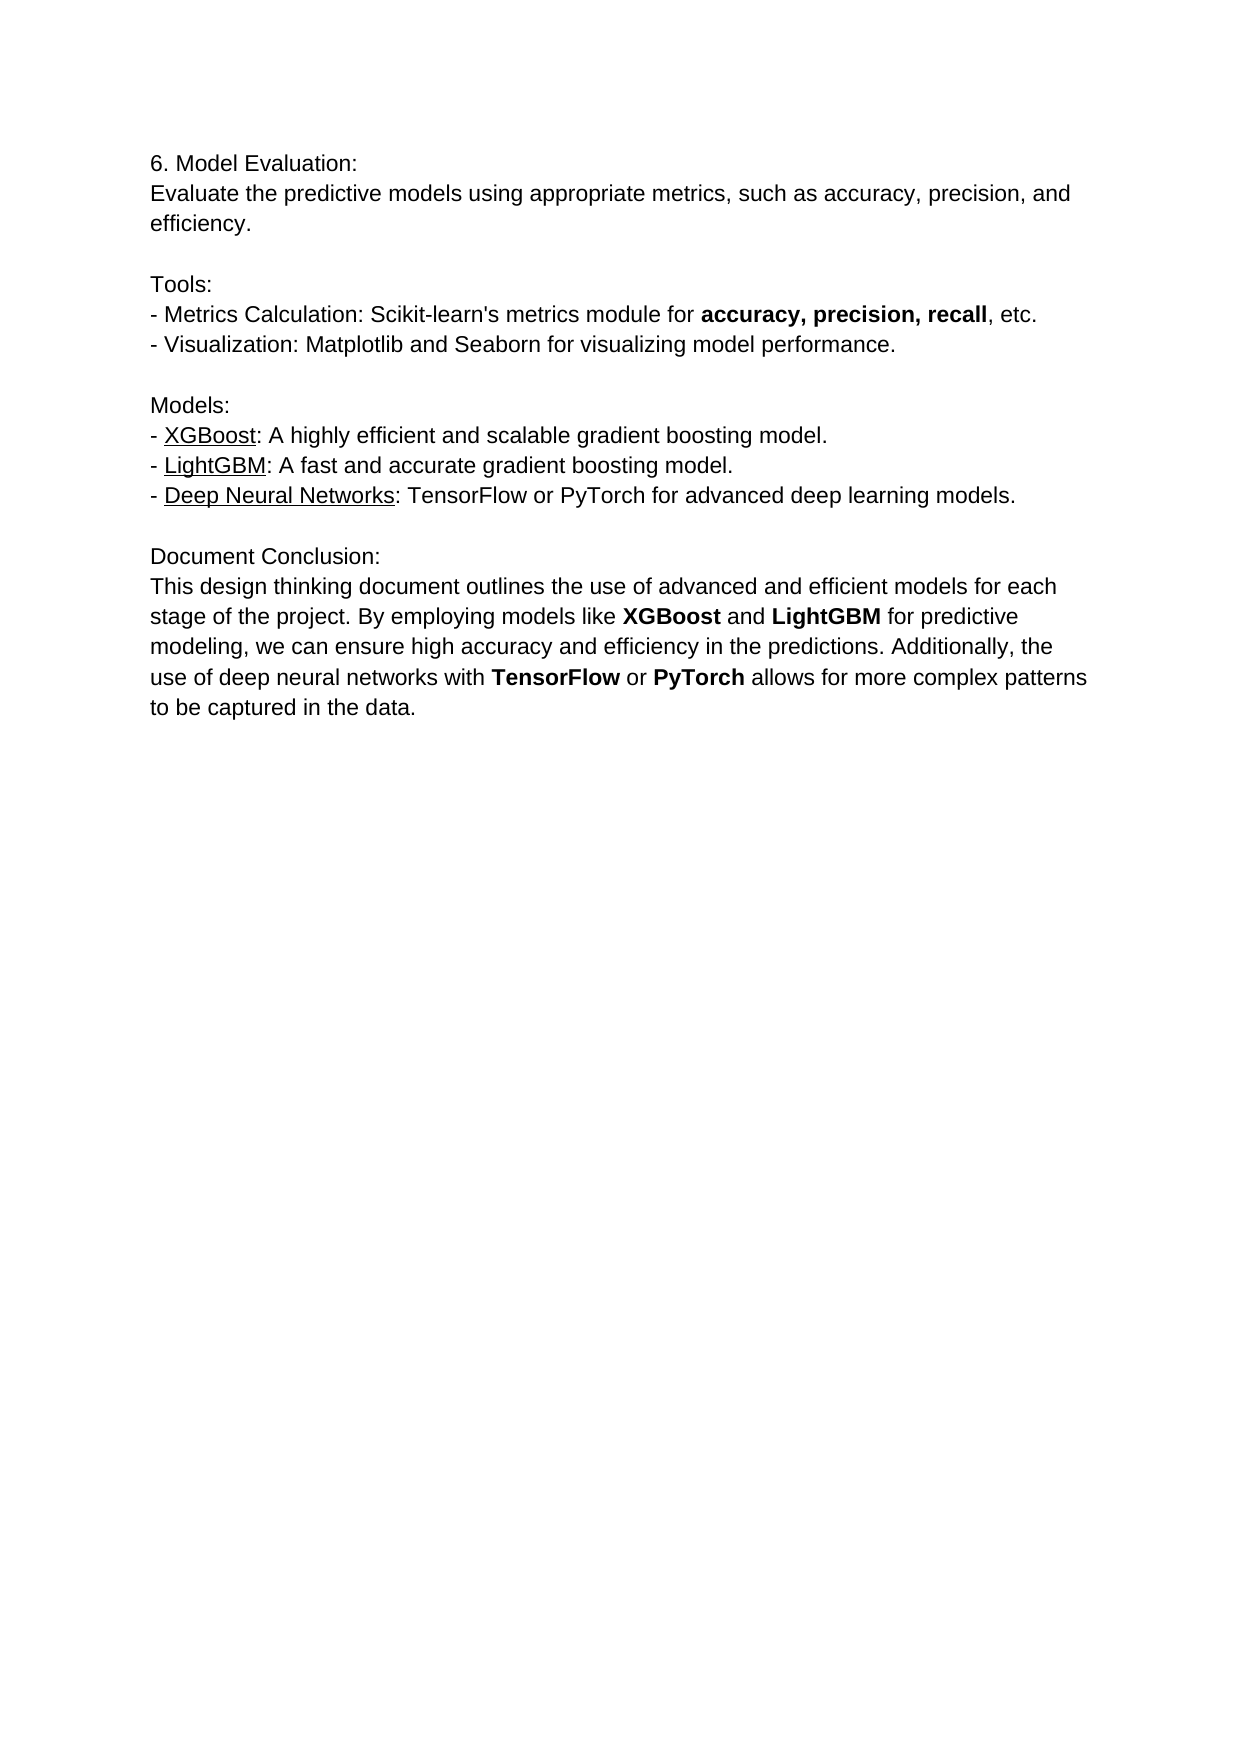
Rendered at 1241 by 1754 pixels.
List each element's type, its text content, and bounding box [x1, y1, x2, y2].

text - XGBoost: A highly efficient and scalable gradient boosting model. [150, 422, 1090, 448]
text Document Conclusion: [150, 543, 1090, 569]
text 6. Model Evaluation: [150, 150, 1090, 176]
text Tools: [150, 271, 1090, 297]
text This design thinking document outlines the use of advanced and efficient models for each stage of the project. By employing models like XGBoost and LightGBM for predictive modeling, we can ensure high accuracy and efficiency in the predictions. Additionally, the use of deep neural networks with TensorFlow or PyTorch allows for more complex patterns to be captured in the data. [150, 573, 1090, 720]
text - Deep Neural Networks: TensorFlow or PyTorch for advanced deep learning models. [150, 482, 1090, 509]
text - LightGBM: A fast and accurate gradient boosting model. [150, 452, 1090, 478]
text Models: [150, 392, 1090, 418]
text - Visualization: Matplotlib and Seaborn for visualizing model performance. [150, 331, 1090, 358]
text - Metrics Calculation: Scikit-learn's metrics module for accuracy, precision, recall, etc. [150, 301, 1090, 327]
text Evaluate the predictive models using appropriate metrics, such as accuracy, precision, and efficiency. [150, 180, 1090, 237]
